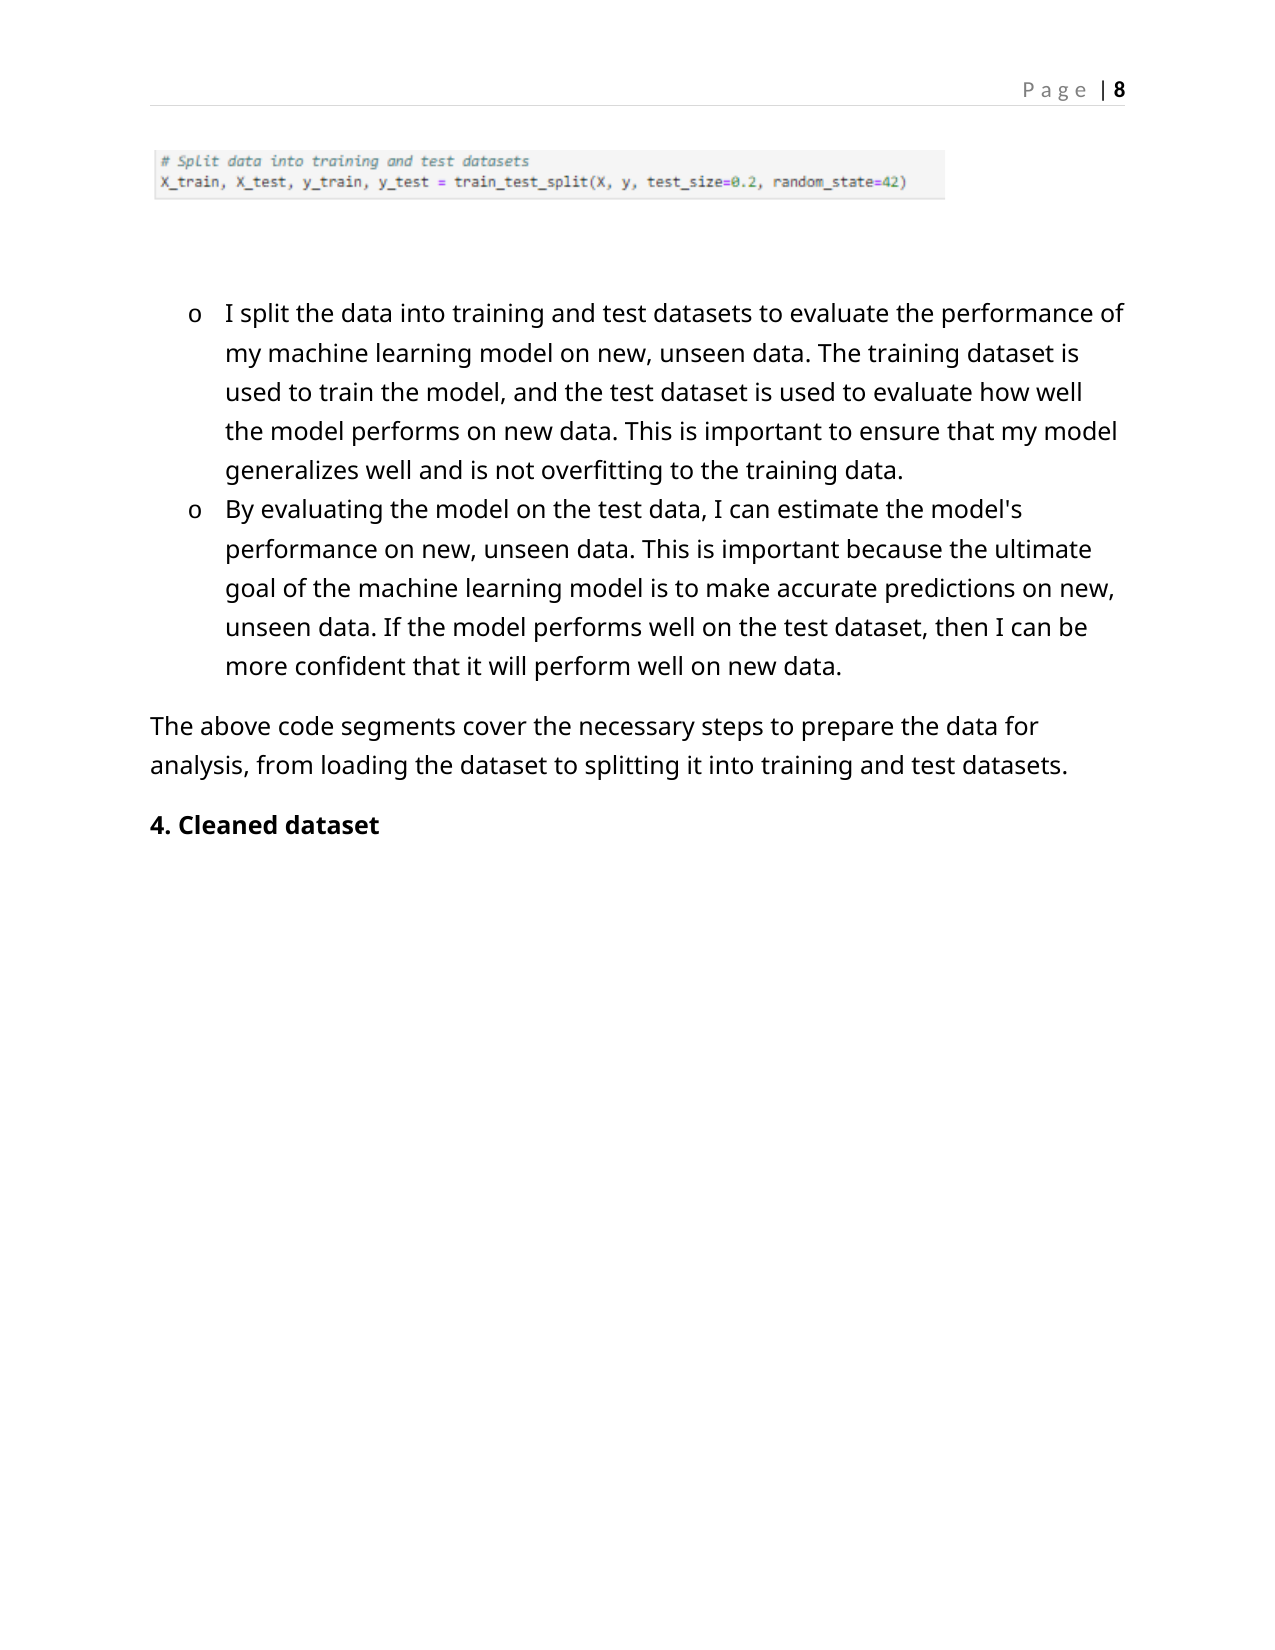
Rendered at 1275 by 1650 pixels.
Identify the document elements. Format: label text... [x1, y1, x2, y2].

picture [150, 150, 946, 211]
list By evaluating the model on the test data, I can estimate the model's performance on new, unseen data. This is important because the ultimate goal of the machine learning model is to make accurate predictions on new, unseen data. If the model performs well on the test dataset, then I can be more confident that it will perform well on new data. [187, 492, 1125, 683]
text 4. Cleaned dataset [150, 808, 1125, 842]
text The above code segments cover the necessary steps to prepare the data for analysis, from loading the dataset to splitting it into training and test datasets. [150, 709, 1125, 782]
list I split the data into training and test datasets to evaluate the performance of my machine learning model on new, unseen data. The training dataset is used to train the model, and the test dataset is used to evaluate how well the model performs on new data. This is important to ensure that my model generalizes well and is not overfitting to the training data. [187, 296, 1125, 487]
